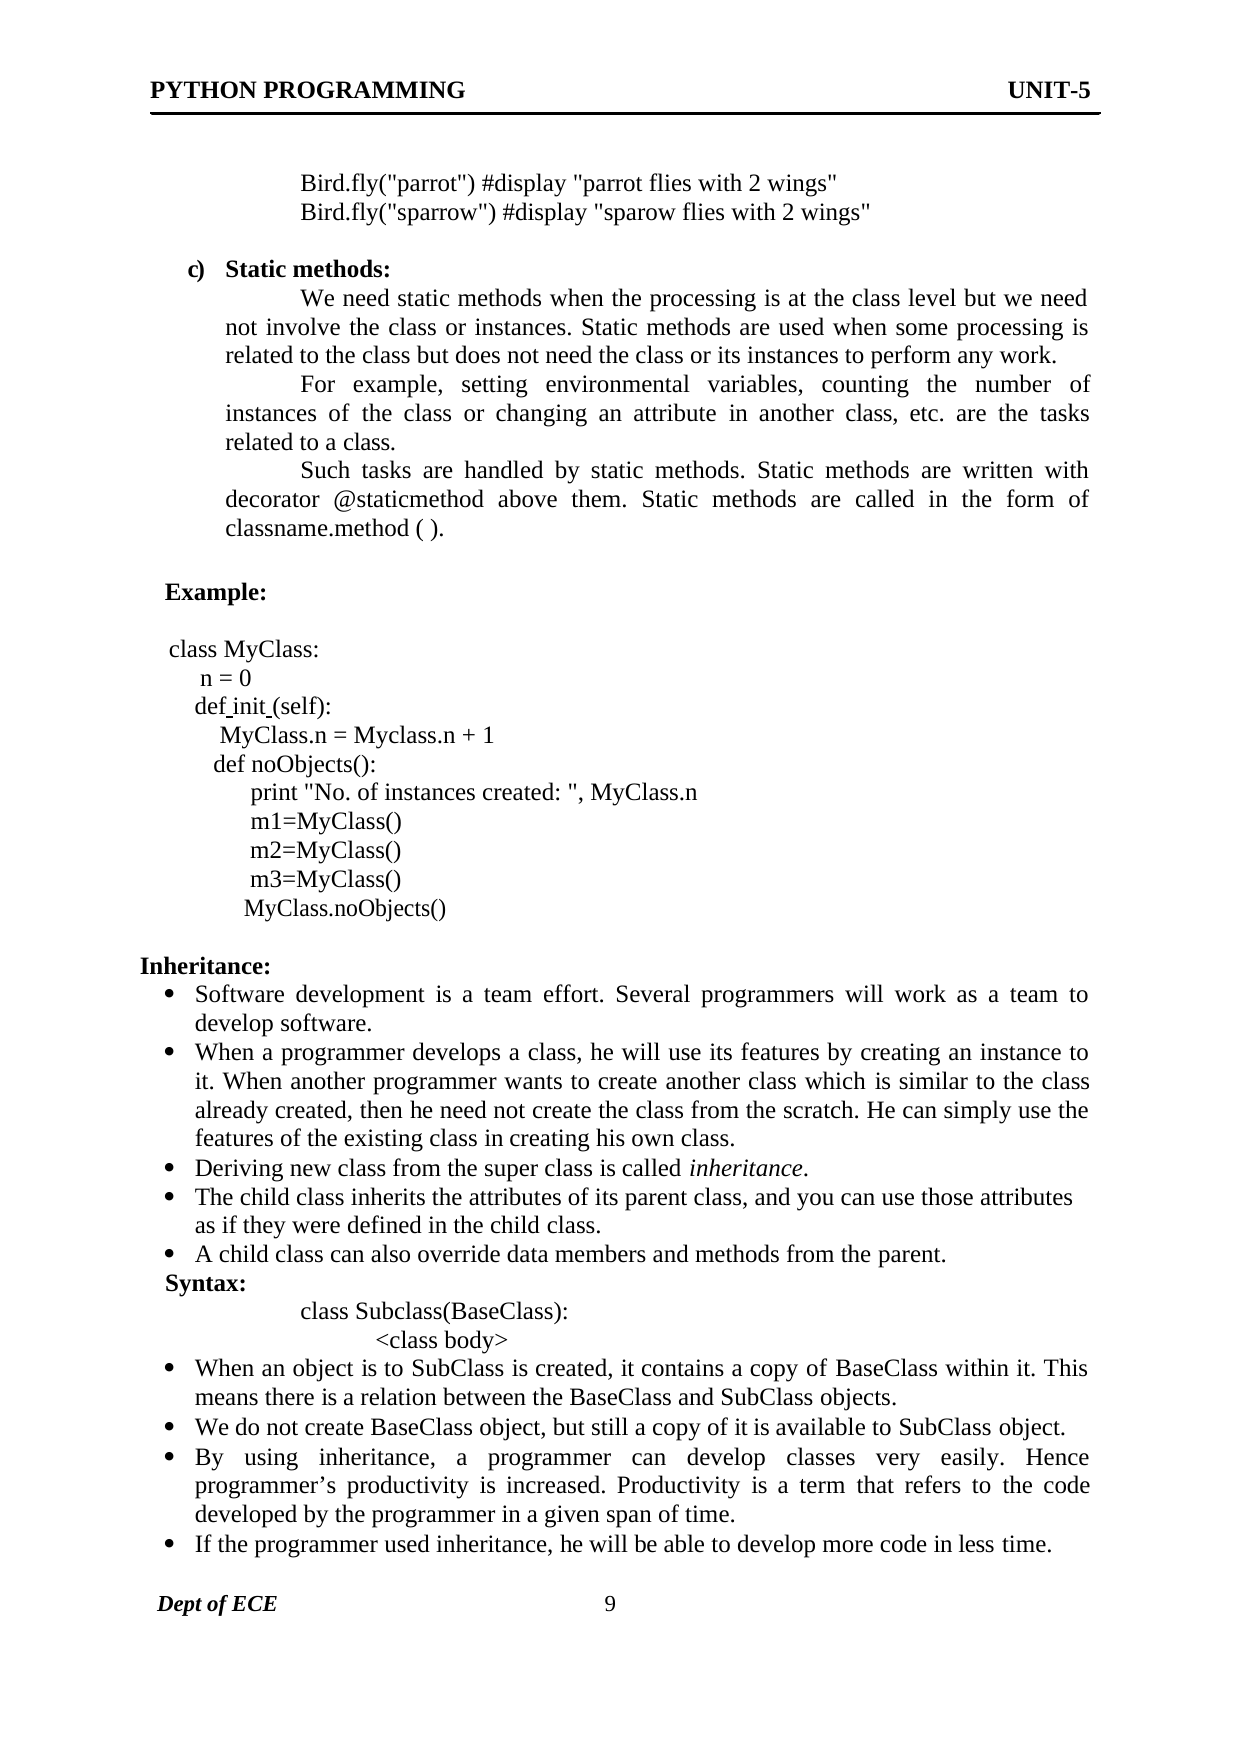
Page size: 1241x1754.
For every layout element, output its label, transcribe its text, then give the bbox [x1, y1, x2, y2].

text def noObjects(): [176, 749, 731, 778]
subtitle Syntax: [165, 1268, 1103, 1297]
text MyClass.n = Myclass.n + 1 [176, 721, 731, 749]
text <class body> [375, 1325, 1103, 1354]
list When a programmer develops a class, he will use its features by creating an instance to it. When another programmer wants to create another class which is similar to the class already created, then he need not create the class from the scratch. He can simply use the features of the existing class in creating his own class. [165, 1037, 1090, 1152]
text m2=MyClass() [150, 835, 676, 864]
text Such tasks are handled by static methods. Static methods are written with decorator @staticmethod above them. Static methods are called in the form of classname.method ( ). [225, 456, 1090, 542]
text def init (self): [176, 692, 1103, 720]
list A child class can also override data members and methods from the parent. [165, 1239, 1103, 1268]
subtitle Example: [139, 577, 1103, 606]
text class MyClass: [150, 634, 534, 663]
text class Subclass(BaseClass): [300, 1297, 1103, 1325]
list We do not create BaseClass object, but still a copy of it is available to SubClass object. [165, 1411, 1103, 1442]
text Inheritance: [139, 951, 331, 980]
text For example, setting environmental variables, counting the number of instances of the class or changing an attribute in another class, etc. are the tasks related to a class. [225, 369, 1091, 456]
list By using inheritance, a programmer can develop classes very easily. Hence programmer’s productivity is increased. Productivity is a term that refers to the code developed by the programmer in a given span of time. [165, 1442, 1091, 1528]
text MyClass.noObjects() [150, 893, 676, 922]
text print "No. of instances created: ", MyClass.n [150, 778, 885, 806]
text n = 0 [150, 663, 534, 692]
list Deriving new class from the super class is called inheritance. [165, 1152, 1103, 1182]
subtitle Static methods: [187, 254, 1103, 283]
text We need static methods when the processing is at the class level but we need not involve the class or instances. Static methods are used when some processing is related to the class but does not need the class or its instances to perform any work. [225, 283, 1089, 369]
text m3=MyClass() [150, 864, 676, 893]
list If the programmer used inheritance, he will be able to develop more code in less time. [165, 1528, 1103, 1558]
list The child class inherits the attributes of its parent class, and you can use those attributes as if they were defined in the child class. [165, 1183, 1089, 1239]
text Bird.fly("parrot") #display "parrot flies with 2 wings" Bird.fly("sparrow") #display "sparow flies with 2 wings" [300, 168, 1031, 226]
list Software development is a team effort. Several programmers will work as a team to develop software. [165, 980, 1089, 1037]
text m1=MyClass() [150, 807, 885, 835]
list When an object is to SubClass is created, it contains a copy of BaseClass within it. This means there is a relation between the BaseClass and SubClass objects. [165, 1354, 1089, 1411]
